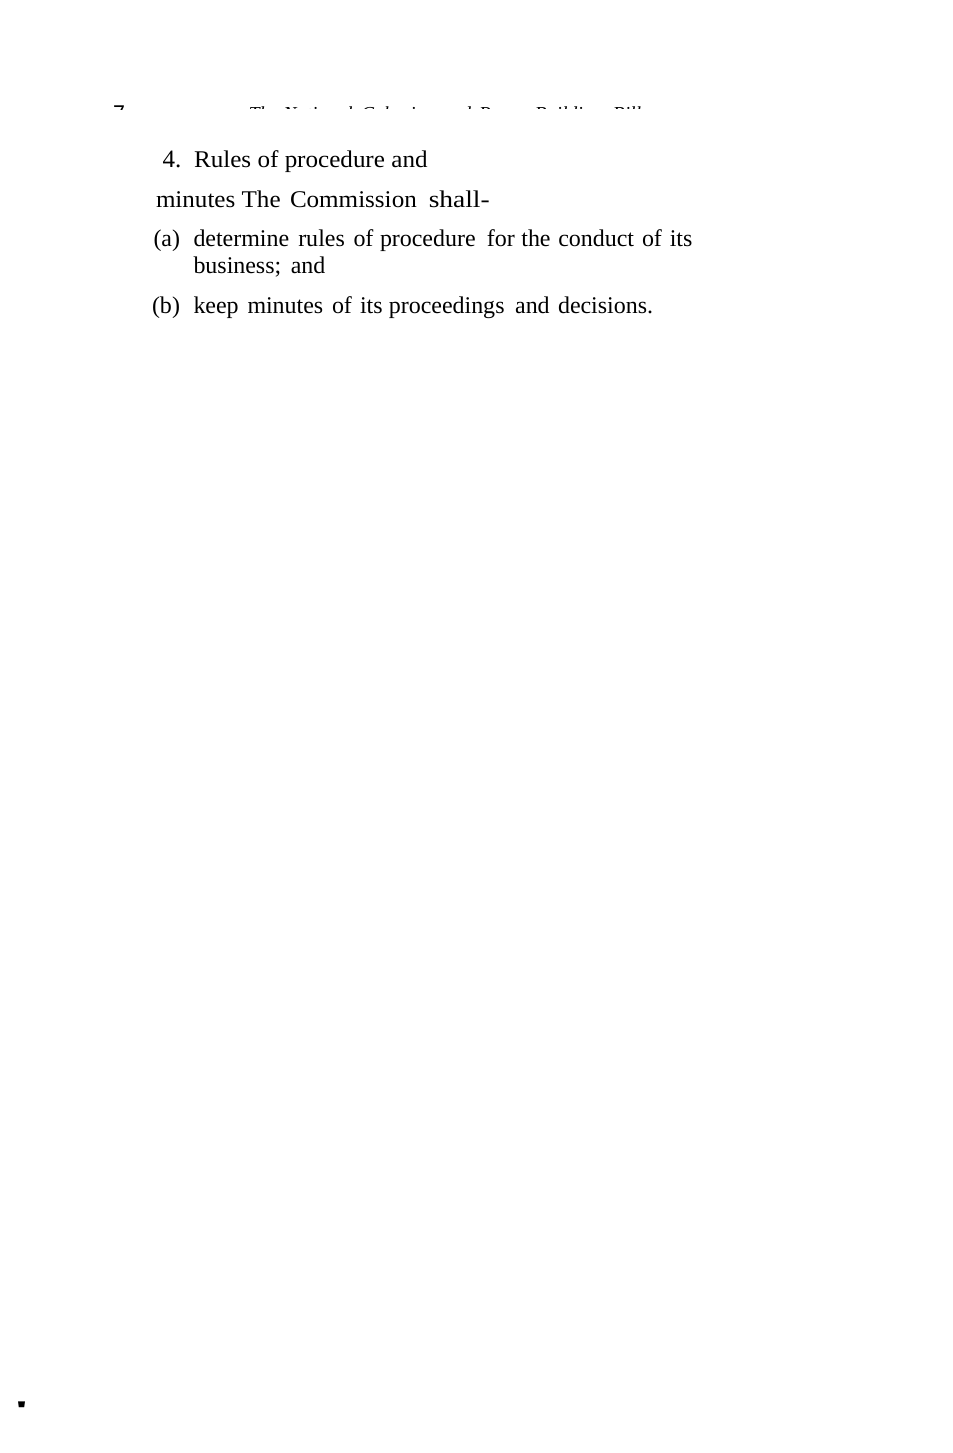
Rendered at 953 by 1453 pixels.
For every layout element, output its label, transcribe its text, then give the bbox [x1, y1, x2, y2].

list keep minutes of its proceedings and decisions. [152, 291, 869, 319]
list Rules of procedure and minutes The Commission shall- [156, 144, 509, 212]
text ' [14, 1395, 869, 1426]
list determine rules of procedure for the conduct of its business; and [153, 224, 696, 279]
